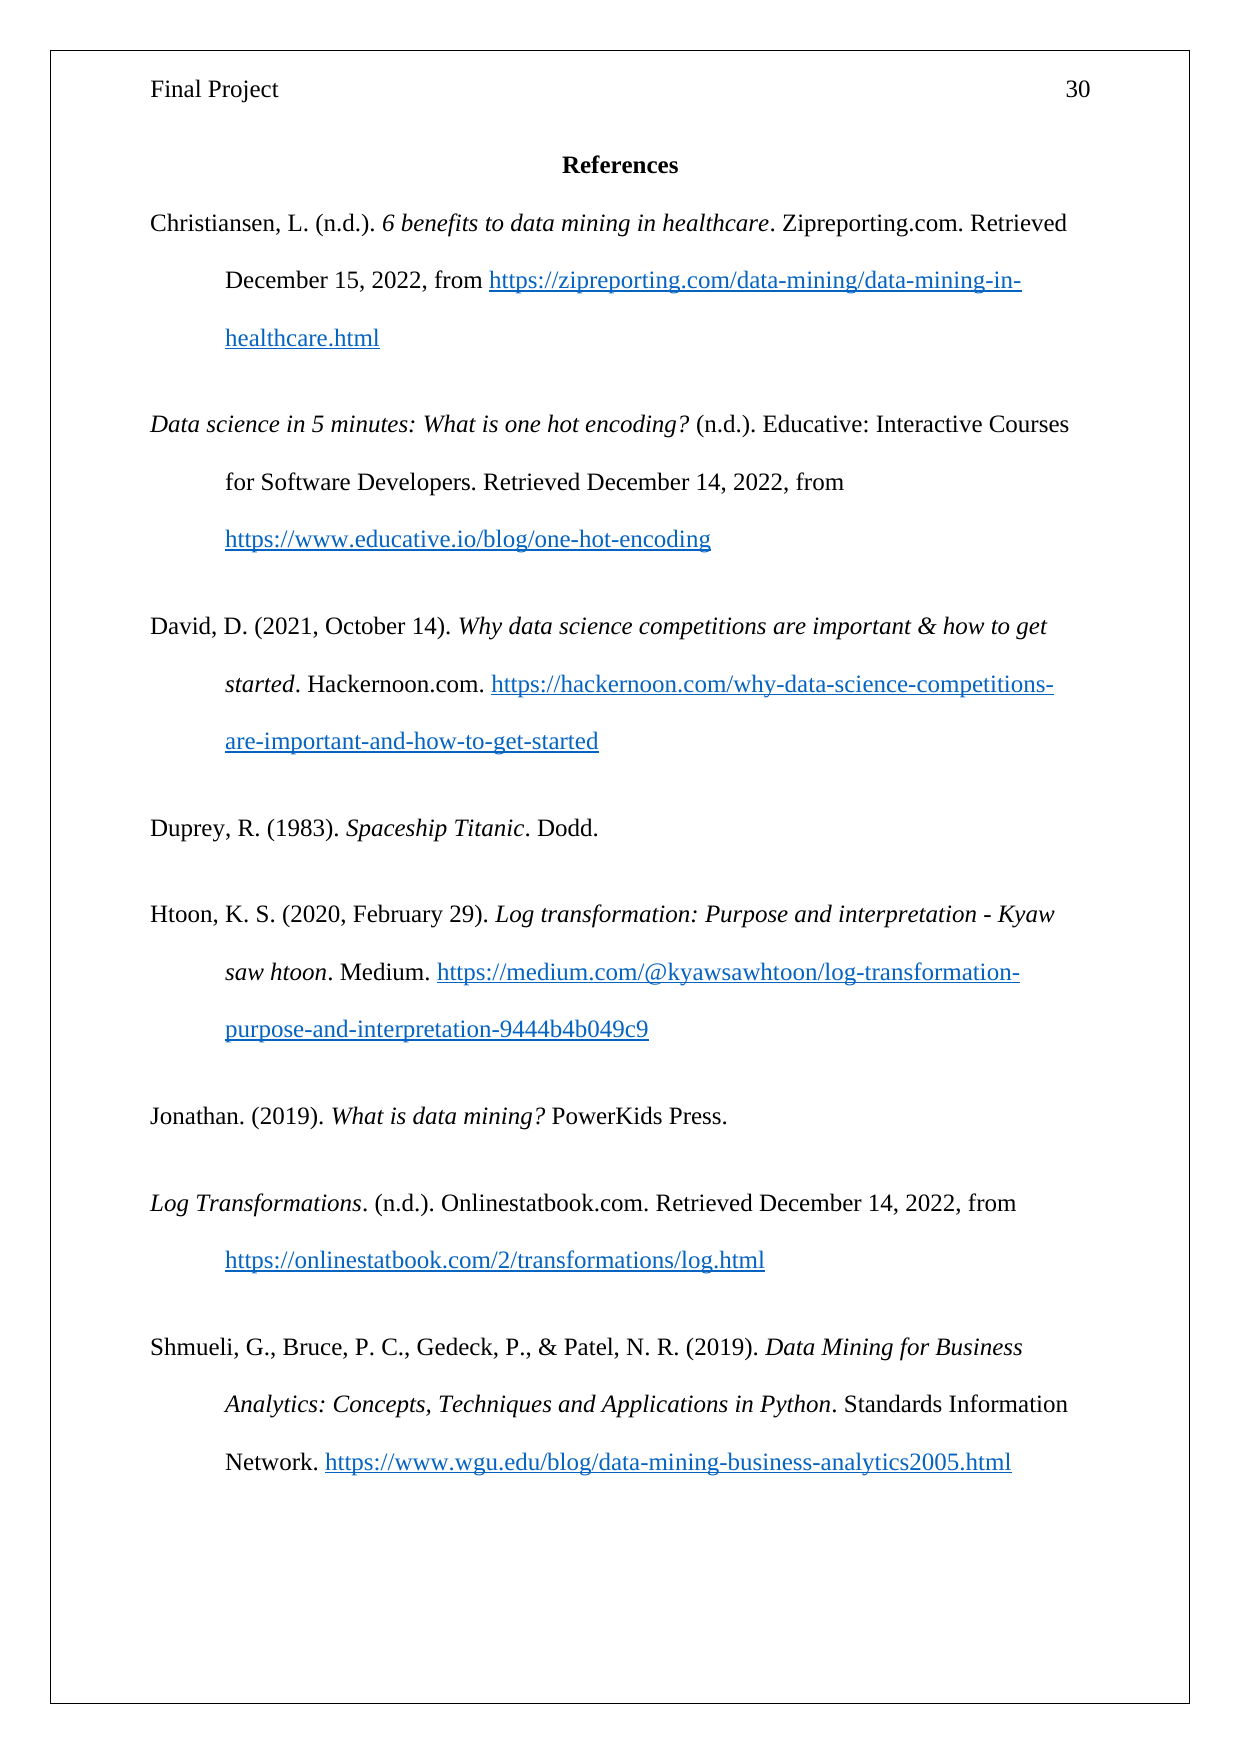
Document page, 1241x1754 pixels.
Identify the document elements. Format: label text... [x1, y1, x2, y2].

text Log Transformations. (n.d.). Onlinestatbook.com. Retrieved December 14, 2022, from https://onlinestatbook.com/2/transformations/log.html [150, 1188, 1090, 1274]
text Data science in 5 minutes: What is one hot encoding? (n.d.). Educative: Interactive Courses for Software Developers. Retrieved December 14, 2022, from https://www.educative.io/blog/one-hot-encoding [150, 409, 1090, 553]
text Jonathan. (2019). What is data mining? PowerKids Press. [150, 1101, 1090, 1130]
text Duprey, R. (1983). Spaceship Titanic. Dodd. [150, 813, 1090, 842]
text Htoon, K. S. (2020, February 29). Log transformation: Purpose and interpretation - Kyaw saw htoon. Medium. https://medium.com/@kyawsawhtoon/log-transformation-purpose-and-interpretation-9444b4b049c9 [150, 899, 1090, 1043]
text David, D. (2021, October 14). Why data science competitions are important & how to get started. Hackernoon.com. https://hackernoon.com/why-data-science-competitions-are-important-and-how-to-get-started [150, 611, 1090, 755]
text Christiansen, L. (n.d.). 6 benefits to data mining in healthcare. Zipreporting.com. Retrieved December 15, 2022, from https://zipreporting.com/data-mining/data-mining-in-healthcare.html [150, 208, 1090, 352]
text Shmueli, G., Bruce, P. C., Gedeck, P., & Patel, N. R. (2019). Data Mining for Business Analytics: Concepts, Techniques and Applications in Python. Standards Information Network. https://www.wgu.edu/blog/data-mining-business-analytics2005.html [150, 1332, 1090, 1476]
text References [150, 150, 1090, 179]
